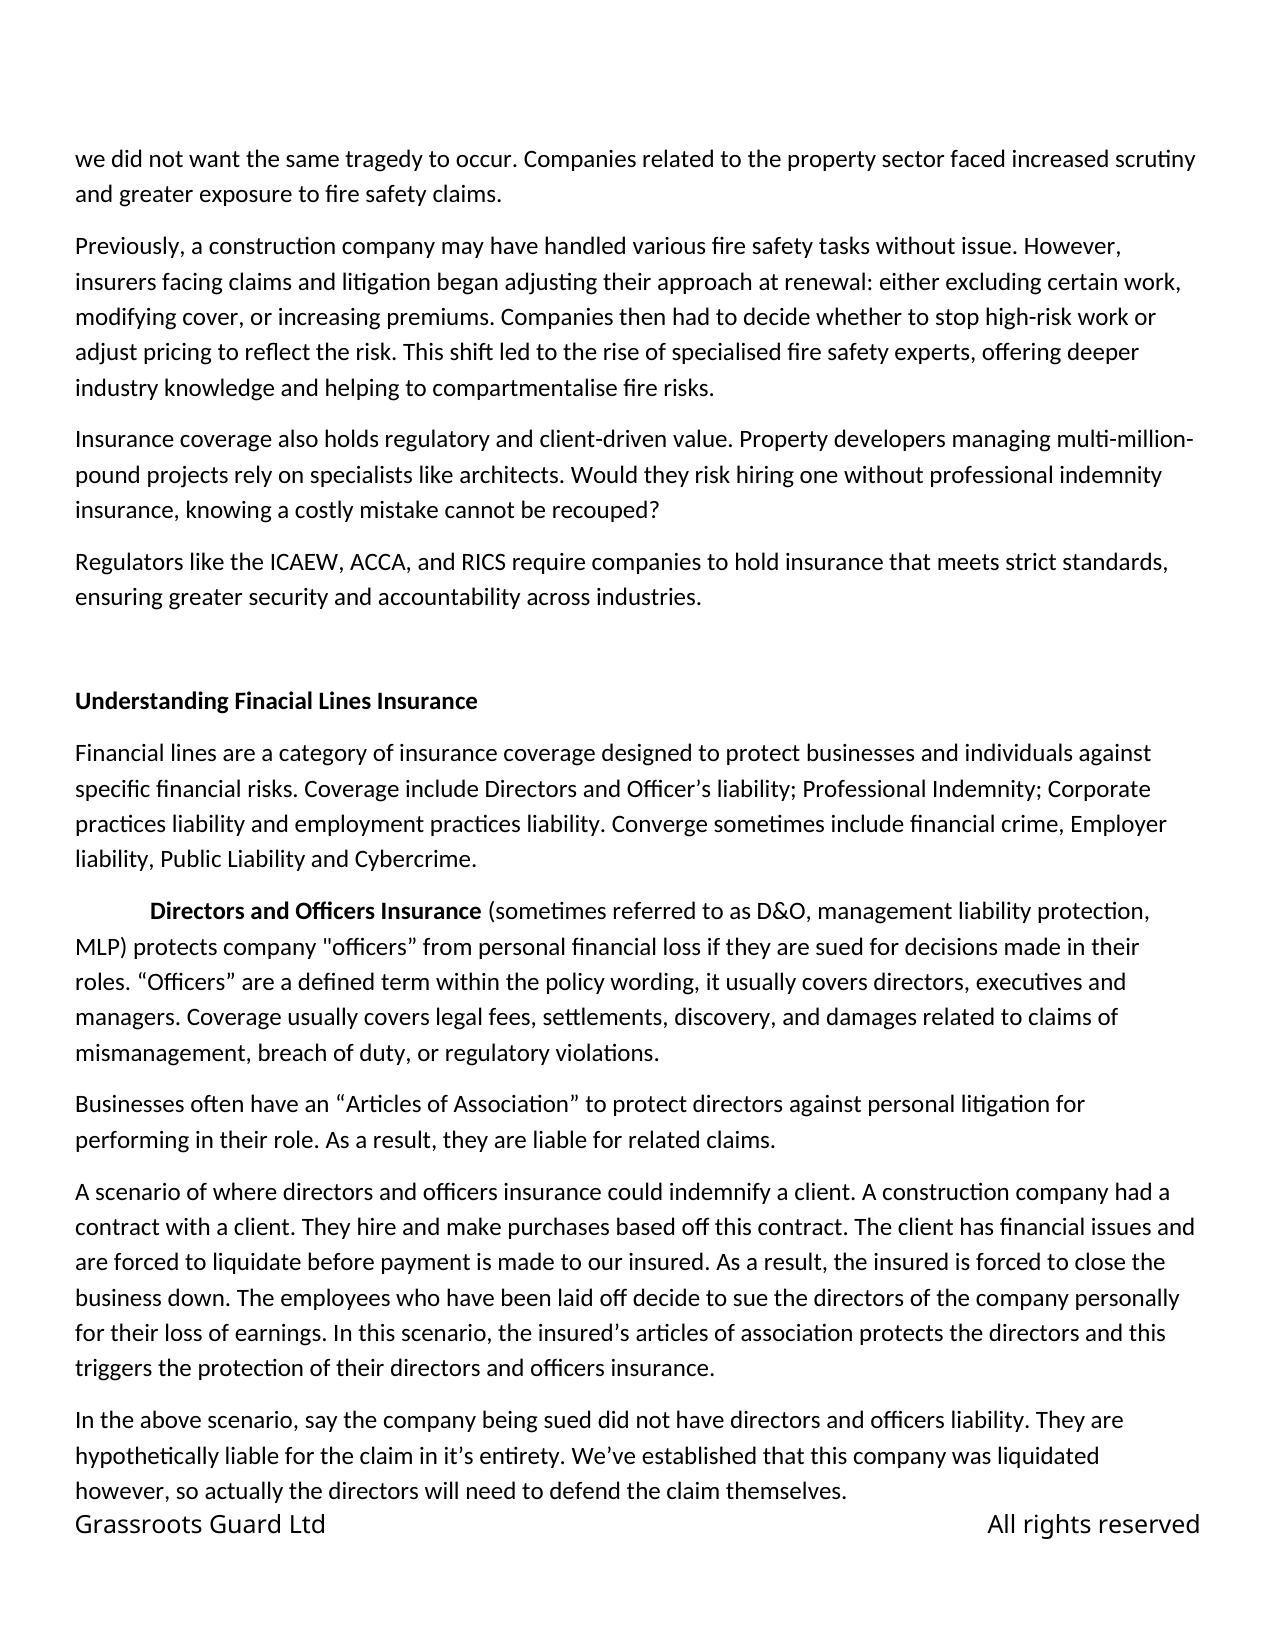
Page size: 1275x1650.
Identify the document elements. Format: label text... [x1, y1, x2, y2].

text Financial lines are a category of insurance coverage designed to protect businesses and individuals against specific financial risks. Coverage include Directors and Officer’s liability; Professional Indemnity; Corporate practices liability and employment practices liability. Converge sometimes include financial crime, Employer liability, Public Liability and Cybercrime. [75, 737, 1200, 874]
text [75, 143, 1200, 209]
text In the above scenario, say the company being sued did not have directors and officers liability. They are hypothetically liable for the claim in it’s entirety. We’ve established that this company was liquidated however, so actually the directors will need to defend the claim themselves. [75, 1404, 1200, 1506]
text A scenario of where directors and officers insurance could indemnify a client. A construction company had a contract with a client. They hire and make purchases based off this contract. The client has financial issues and are forced to liquidate before payment is made to our insured. As a result, the insured is forced to close the business down. The employees who have been laid off decide to sue the directors of the company personally for their loss of earnings. In this scenario, the insured’s articles of association protects the directors and this triggers the protection of their directors and officers insurance. [75, 1176, 1200, 1383]
text Directors and Officers Insurance (sometimes referred to as D&O, management liability protection, MLP) protects company "officers” from personal financial loss if they are sued for decisions made in their roles. “Officers” are a defined term within the policy wording, it usually covers directors, executives and managers. Coverage usually covers legal fees, settlements, discovery, and damages related to claims of mismanagement, breach of duty, or regulatory violations. [75, 895, 1200, 1067]
text Previously, a construction company may have handled various fire safety tasks without issue. However, insurers facing claims and litigation began adjusting their approach at renewal: either excluding certain work, modifying cover, or increasing premiums. Companies then had to decide whether to stop high-risk work or adjust pricing to reflect the risk. This shift led to the rise of specialised fire safety experts, offering deeper industry knowledge and helping to compartmentalise fire risks. [75, 230, 1200, 402]
subtitle Understanding Finacial Lines Insurance [75, 686, 1200, 716]
text Insurance coverage also holds regulatory and client-driven value. Property developers managing multi-million-pound projects rely on specialists like architects. Would they risk hiring one without professional indemnity insurance, knowing a costly mistake cannot be recouped? [75, 424, 1200, 525]
text Regulators like the ICAEW, ACCA, and RICS require companies to hold insurance that meets strict standards, ensuring greater security and accountability across industries. [75, 546, 1200, 612]
text Businesses often have an “Articles of Association” to protect directors against personal litigation for performing in their role. As a result, they are liable for related claims. [75, 1089, 1200, 1154]
